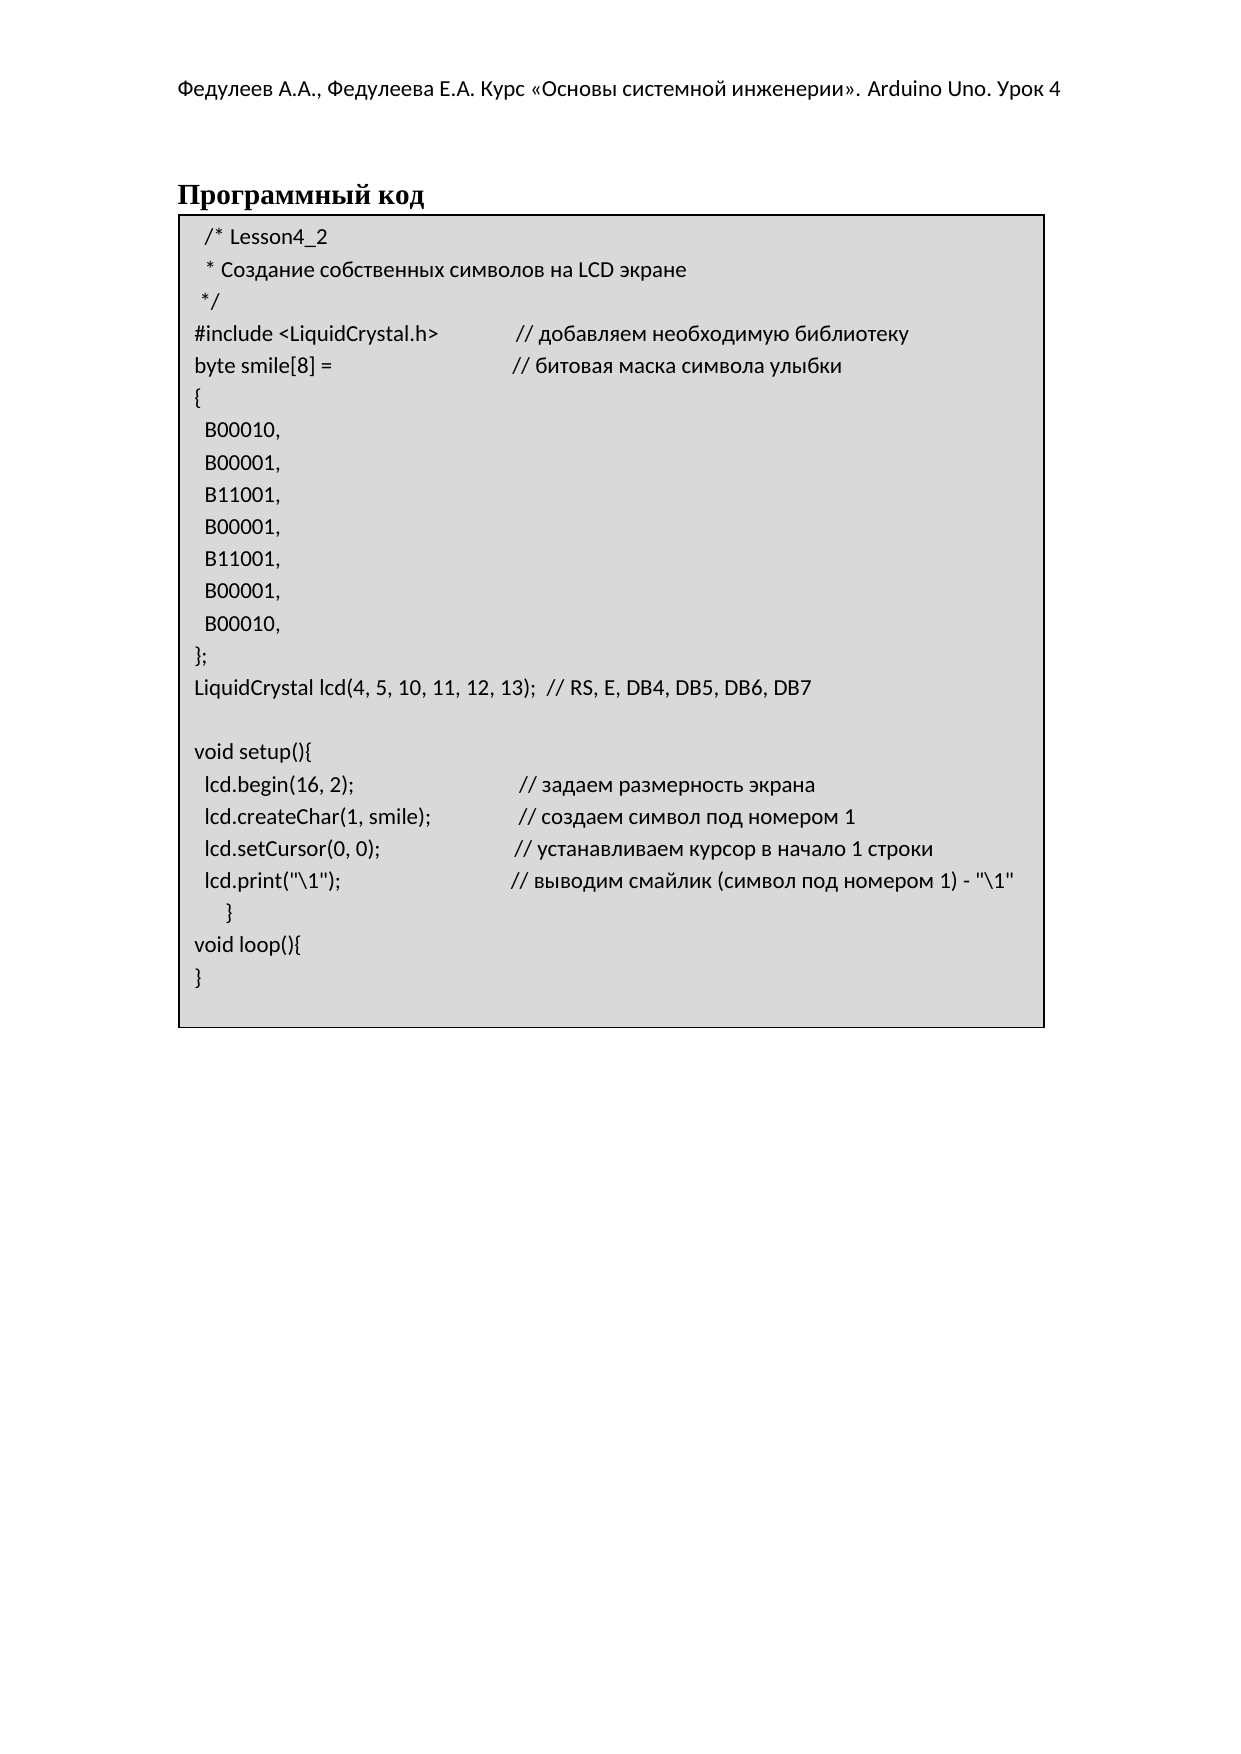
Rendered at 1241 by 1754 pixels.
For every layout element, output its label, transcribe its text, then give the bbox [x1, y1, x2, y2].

text Программный код [177, 177, 1152, 211]
